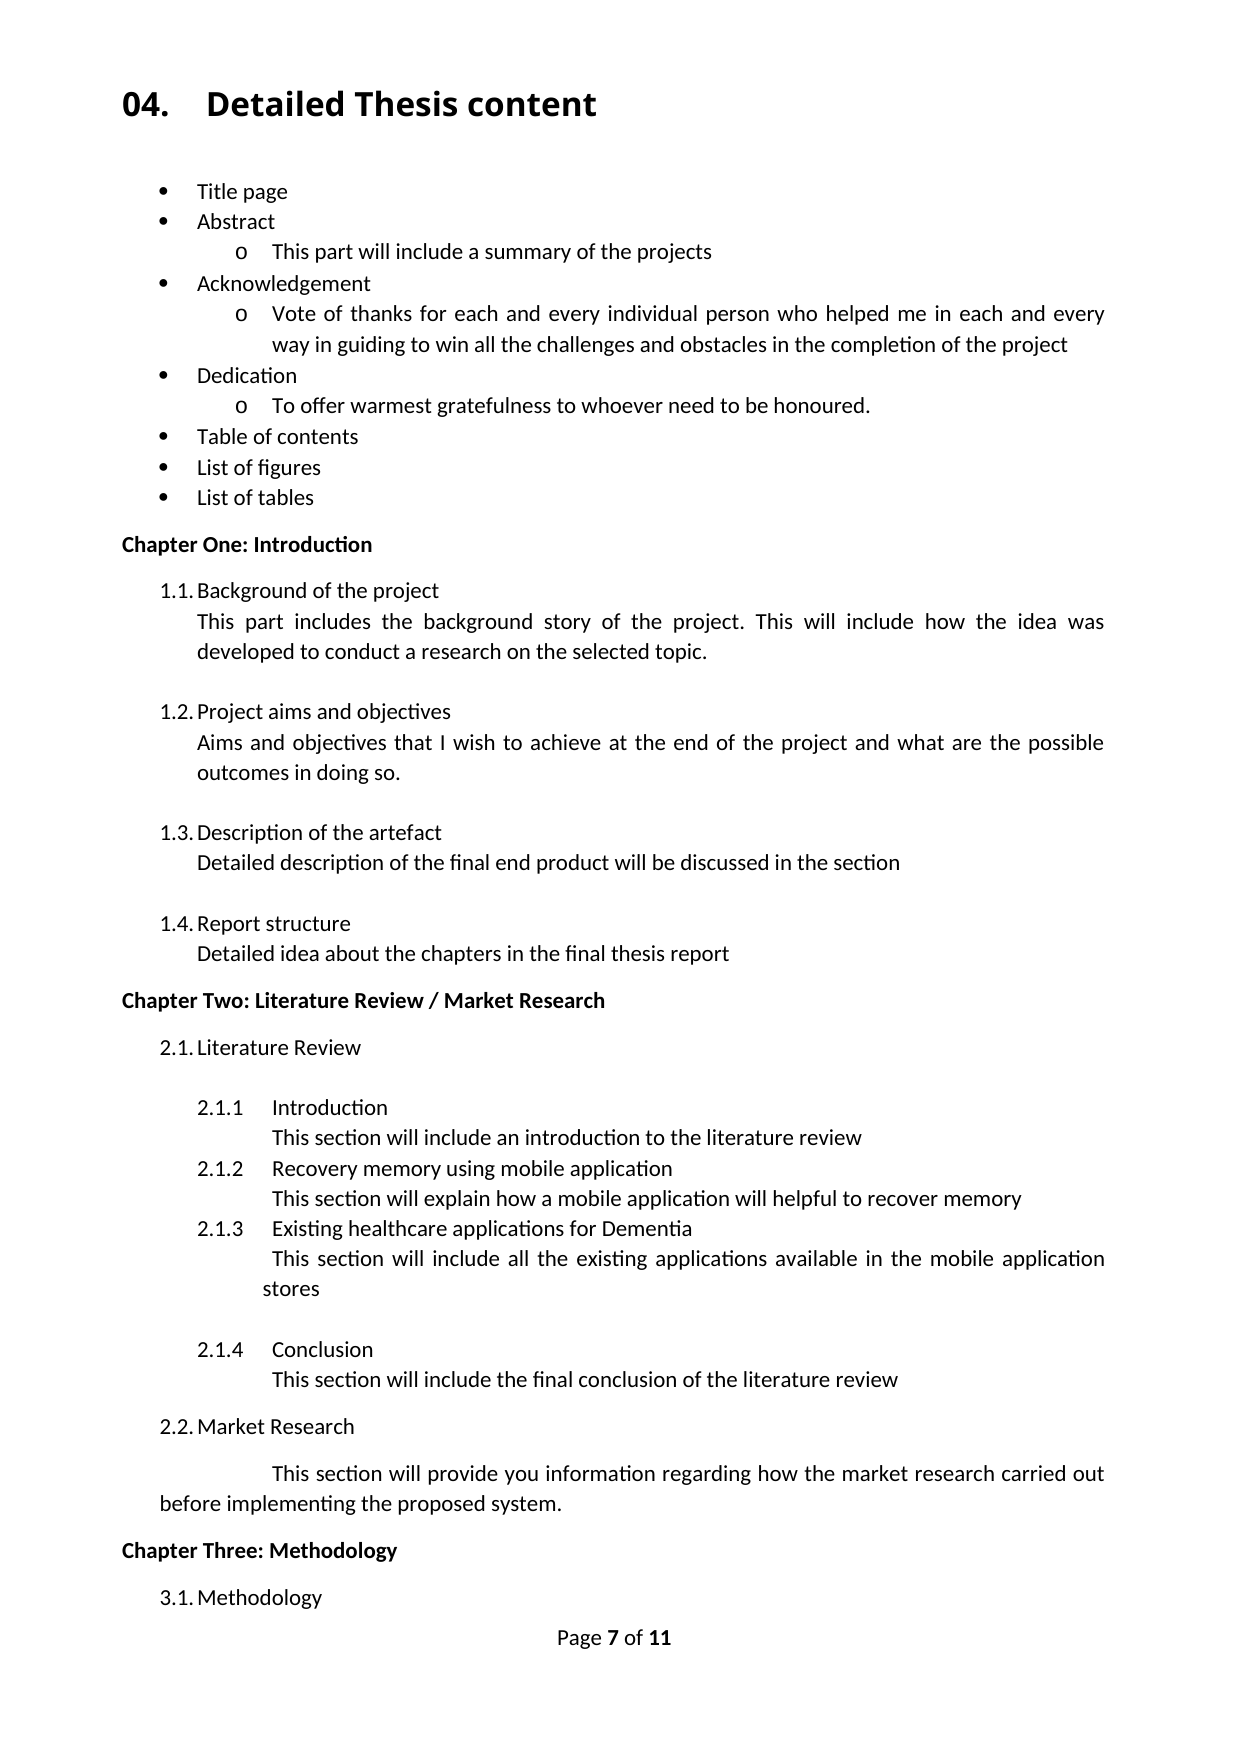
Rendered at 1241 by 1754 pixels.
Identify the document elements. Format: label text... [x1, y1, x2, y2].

subtitle Detailed Thesis content [122, 81, 1106, 127]
text Chapter Two: Literature Review / Market Research [122, 986, 1106, 1014]
list Project aims and objectives [159, 697, 1106, 725]
list Title page [159, 177, 1106, 205]
list Abstract [159, 207, 1106, 235]
list This part includes the background story of the project. This will include how the idea was developed to conduct a research on the selected topic. [197, 607, 1106, 665]
list This section will include the final conclusion of the literature review [159, 1365, 1106, 1393]
list Description of the artefact [159, 818, 1106, 846]
list To offer warmest gratefulness to whoever need to be honoured. [234, 391, 1106, 420]
list Dedication [159, 361, 1106, 389]
text 2.2. Market Research [159, 1412, 1106, 1440]
list This section will explain how a mobile application will helpful to recover memory [159, 1184, 1106, 1212]
list List of tables [159, 483, 1106, 511]
list Detailed idea about the chapters in the final thesis report [197, 939, 1106, 967]
list 2.1.1 Introduction [159, 1093, 1106, 1121]
text 3.1. Methodology [159, 1583, 1106, 1611]
list This section will include all the existing applications available in the mobile application stores [262, 1244, 1106, 1302]
list List of figures [159, 453, 1106, 481]
list Background of the project [159, 577, 1106, 604]
list Vote of thanks for each and every individual person who helped me in each and every way in guiding to win all the challenges and obstacles in the completion of the project [234, 299, 1106, 358]
list Report structure [159, 909, 1106, 937]
text This section will provide you information regarding how the market research carried out before implementing the proposed system. [159, 1459, 1106, 1517]
list Aims and objectives that I wish to achieve at the end of the project and what are the possible outcomes in doing so. [197, 728, 1106, 786]
text Chapter One: Introduction [122, 530, 1106, 558]
list This section will include an introduction to the literature review [159, 1123, 1106, 1151]
list 2.1.2 Recovery memory using mobile application [159, 1154, 1106, 1182]
list Table of contents [159, 422, 1106, 450]
list 2.1.3 Existing healthcare applications for Dementia [159, 1214, 1106, 1242]
text Chapter Three: Methodology [122, 1536, 1106, 1564]
list Detailed description of the final end product will be discussed in the section [197, 848, 1106, 876]
list Acknowledgement [159, 269, 1106, 297]
list 2.1. Literature Review [159, 1033, 1106, 1061]
list This part will include a summary of the projects [234, 237, 1106, 267]
list 2.1.4 Conclusion [159, 1335, 1106, 1363]
